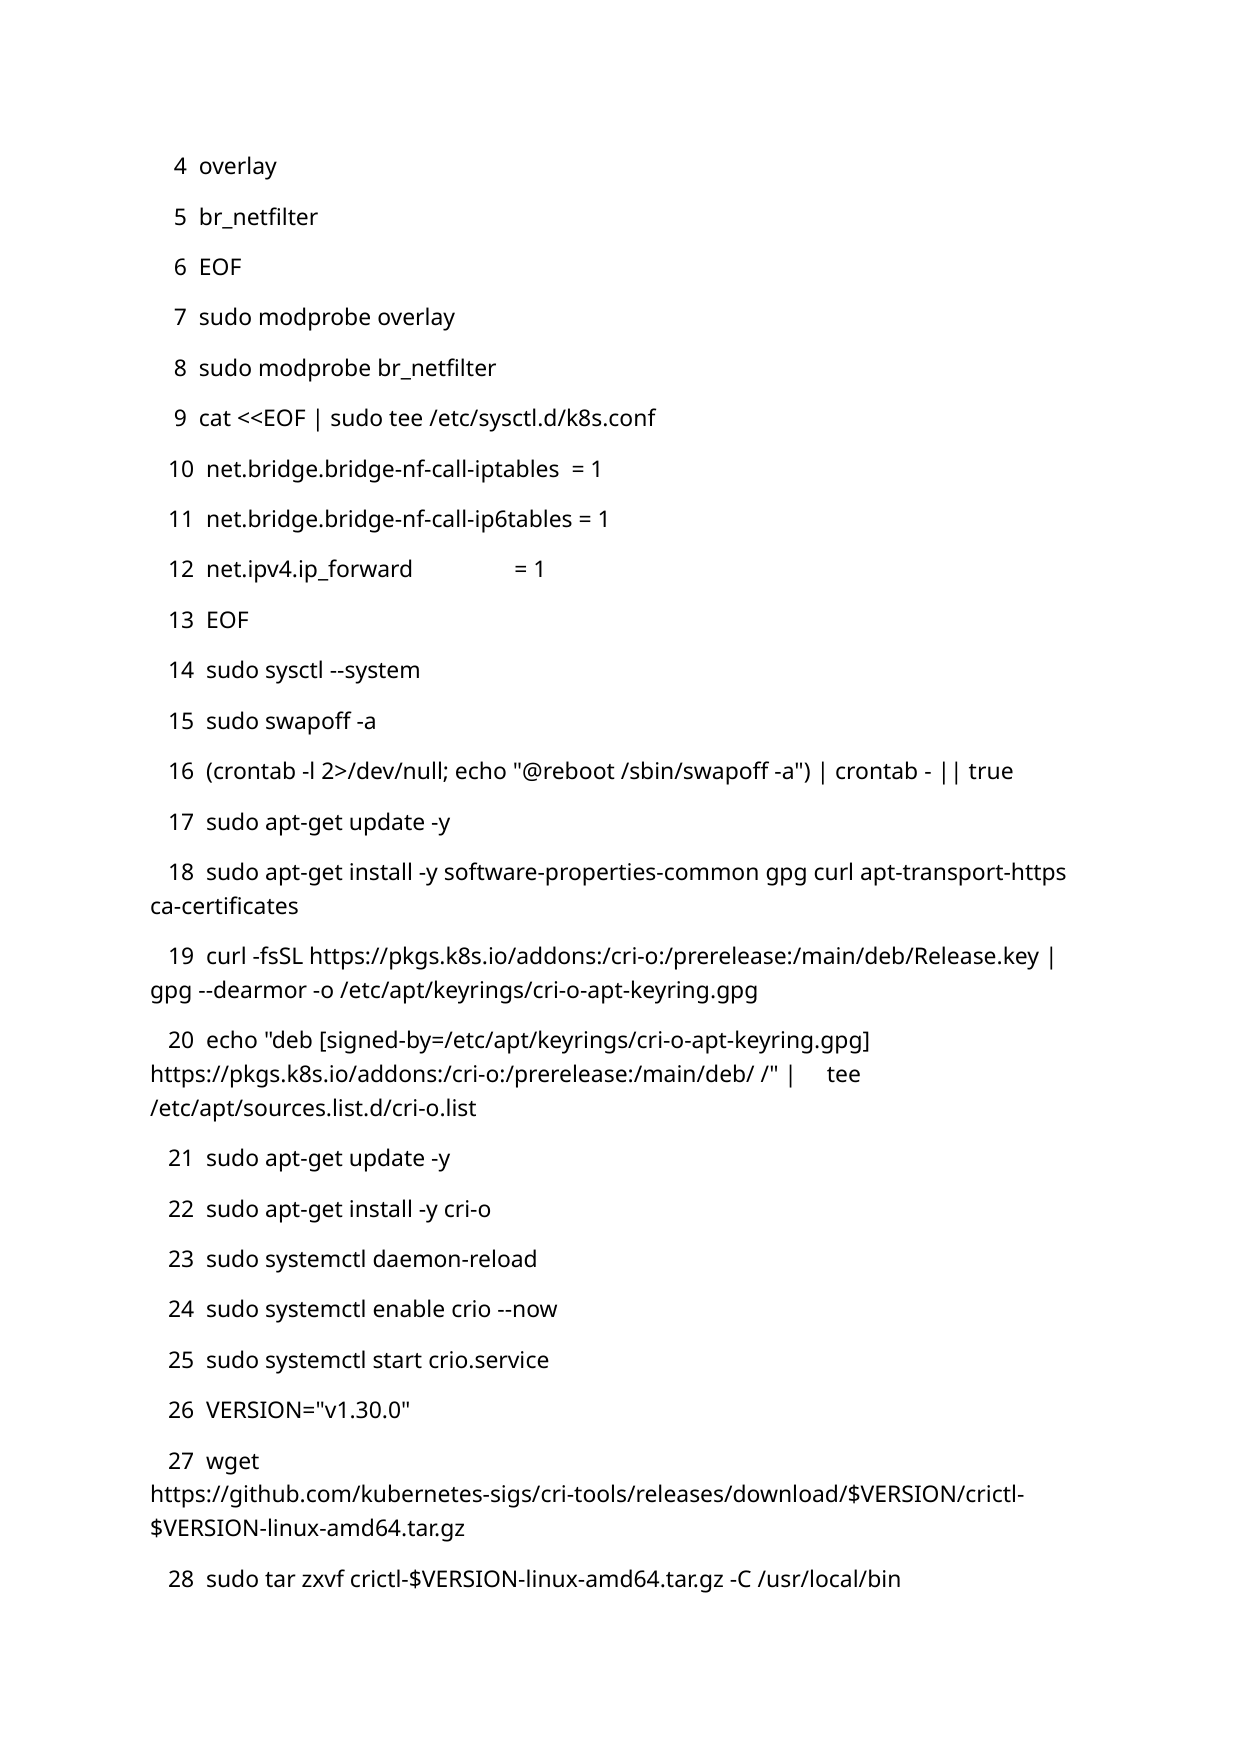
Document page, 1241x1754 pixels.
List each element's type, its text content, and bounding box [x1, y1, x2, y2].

text 23 sudo systemctl daemon-reload [150, 1243, 1090, 1274]
text 12 net.ipv4.ip_forward = 1 [150, 553, 1090, 584]
text 26 VERSION="v1.30.0" [150, 1394, 1090, 1425]
text 7 sudo modprobe overlay [150, 301, 1090, 332]
text 18 sudo apt-get install -y software-properties-common gpg curl apt-transport-https ca-certificates [150, 856, 1090, 921]
text 5 br_netfilter [150, 200, 1090, 232]
text 4 overlay [150, 150, 1090, 181]
text 15 sudo swapoff -a [150, 704, 1090, 736]
text 27 wget https://github.com/kubernetes-sigs/cri-tools/releases/download/$VERSION/crictl-$VERSION-linux-amd64.tar.gz [150, 1444, 1090, 1543]
text 21 sudo apt-get update -y [150, 1142, 1090, 1173]
text 19 curl -fsSL https://pkgs.k8s.io/addons:/cri-o:/prerelease:/main/deb/Release.key | gpg --dearmor -o /etc/apt/keyrings/cri-o-apt-keyring.gpg [150, 940, 1090, 1005]
text 11 net.bridge.bridge-nf-call-ip6tables = 1 [150, 503, 1090, 534]
text 10 net.bridge.bridge-nf-call-iptables = 1 [150, 452, 1090, 484]
text 20 echo "deb [signed-by=/etc/apt/keyrings/cri-o-apt-keyring.gpg] https://pkgs.k8s.io/addons:/cri-o:/prerelease:/main/deb/ /" | tee /etc/apt/sources.list.d/cri-o.list [150, 1024, 1090, 1123]
text 17 sudo apt-get update -y [150, 805, 1090, 837]
text 24 sudo systemctl enable crio --now [150, 1293, 1090, 1324]
text 8 sudo modprobe br_netfilter [150, 352, 1090, 383]
text 9 cat <<EOF | sudo tee /etc/sysctl.d/k8s.conf [150, 402, 1090, 433]
text 6 EOF [150, 251, 1090, 282]
text 25 sudo systemctl start crio.service [150, 1344, 1090, 1375]
text 22 sudo apt-get install -y cri-o [150, 1192, 1090, 1224]
text 13 EOF [150, 604, 1090, 635]
text 14 sudo sysctl --system [150, 654, 1090, 685]
text 16 (crontab -l 2>/dev/null; echo "@reboot /sbin/swapoff -a") | crontab - || true [150, 755, 1090, 786]
text 28 sudo tar zxvf crictl-$VERSION-linux-amd64.tar.gz -C /usr/local/bin [150, 1562, 1090, 1594]
